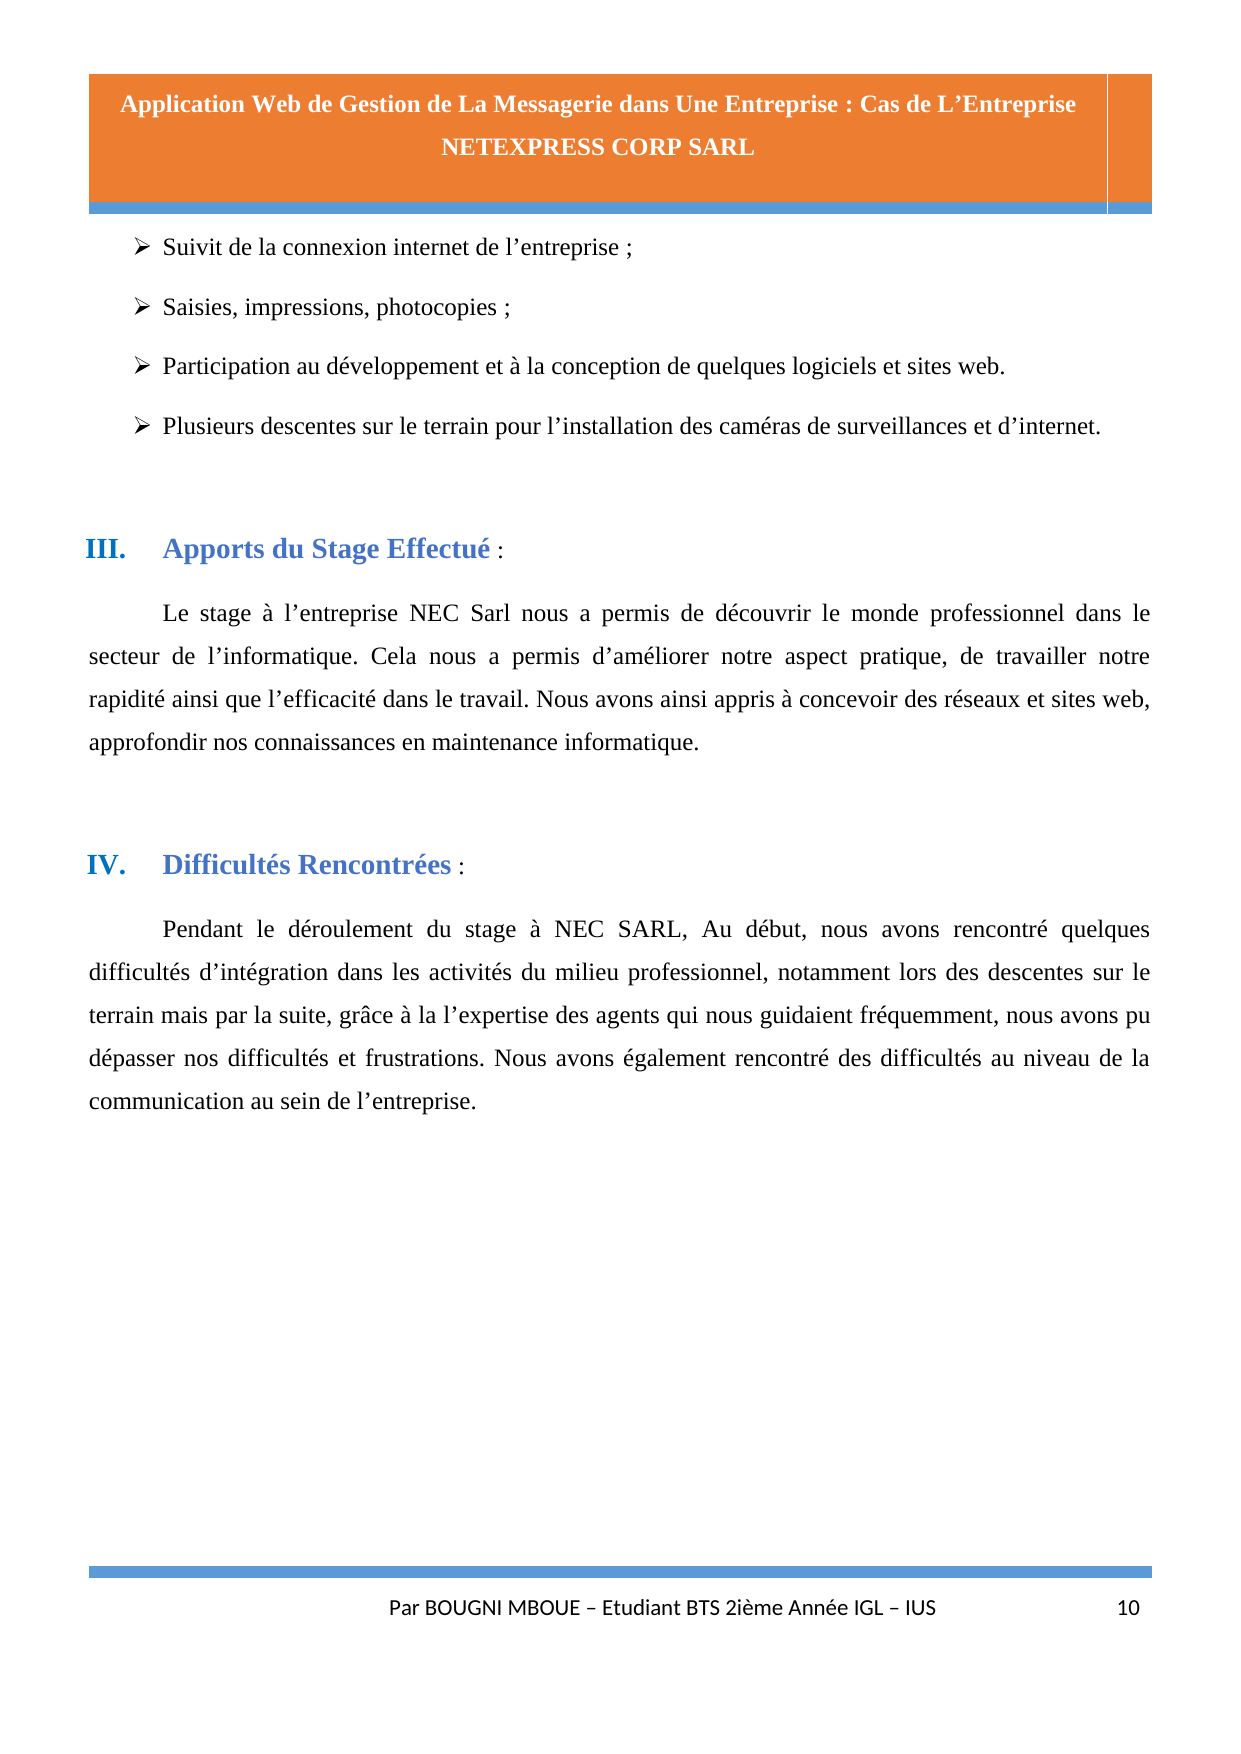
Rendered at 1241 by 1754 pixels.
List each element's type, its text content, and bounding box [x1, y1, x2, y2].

list Participation au développement et à la conception de quelques logiciels et sites web. [132, 351, 1152, 380]
list Saisies, impressions, photocopies ; [132, 292, 1152, 320]
list Plusieurs descentes sur le terrain pour l’installation des caméras de surveillances et d’internet. [132, 411, 1152, 440]
list Apports du Stage Effectué : [126, 531, 1152, 564]
text Pendant le déroulement du stage à NEC SARL, Au début, nous avons rencontré quelques difficultés d’intégration dans les activités du milieu professionnel, notamment lors des descentes sur le terrain mais par la suite, grâce à la l’expertise des agents qui nous guidaient fréquemment, nous avons pu dépasser nos difficultés et frustrations. Nous avons également rencontré des difficultés au niveau de la communication au sein de l’entreprise. [89, 914, 1152, 1115]
list Suivit de la connexion internet de l’entreprise ; [132, 232, 1152, 261]
list Difficultés Rencontrées : [126, 847, 1152, 880]
text Le stage à l’entreprise NEC Sarl nous a permis de découvrir le monde professionnel dans le secteur de l’informatique. Cela nous a permis d’améliorer notre aspect pratique, de travailler notre rapidité ainsi que l’efficacité dans le travail. Nous avons ainsi appris à concevoir des réseaux et sites web, approfondir nos connaissances en maintenance informatique. [89, 598, 1152, 756]
